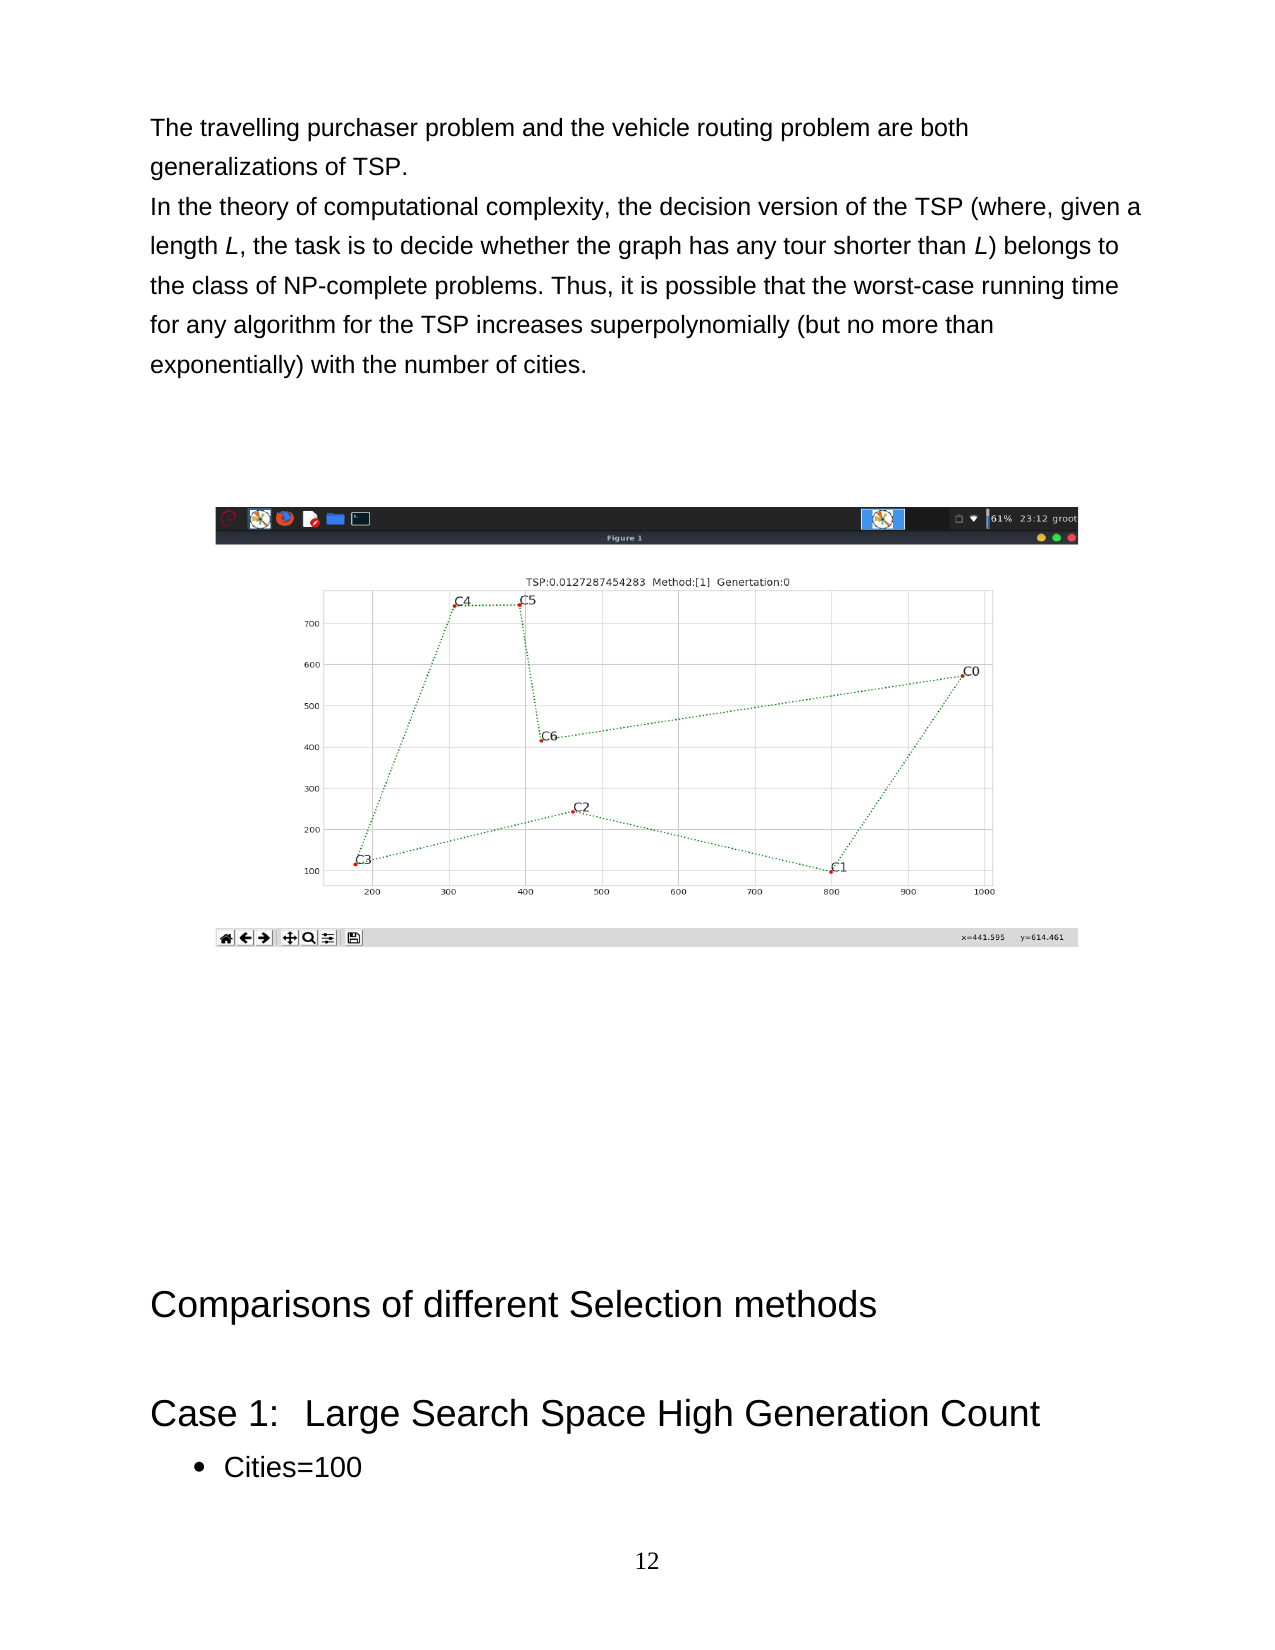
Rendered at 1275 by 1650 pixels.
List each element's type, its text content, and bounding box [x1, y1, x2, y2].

text Case 1: Large Search Space High Generation Count [150, 1391, 1144, 1434]
text Comparisons of different Selection methods [150, 1282, 1144, 1326]
text The travelling purchaser problem and the vehicle routing problem are both generalizations of TSP. [150, 112, 1144, 181]
text In the theory of computational complexity, the decision version of the TSP (where, given a length L, the task is to decide whether the graph has any tour shorter than L) belongs to the class of NP-complete problems. Thus, it is possible that the worst-case running time for any algorithm for the TSP increases superpolynomially (but no more than exponentially) with the number of cities. [150, 192, 1144, 379]
picture [215, 507, 1079, 947]
list Cities=100 [194, 1450, 1144, 1484]
